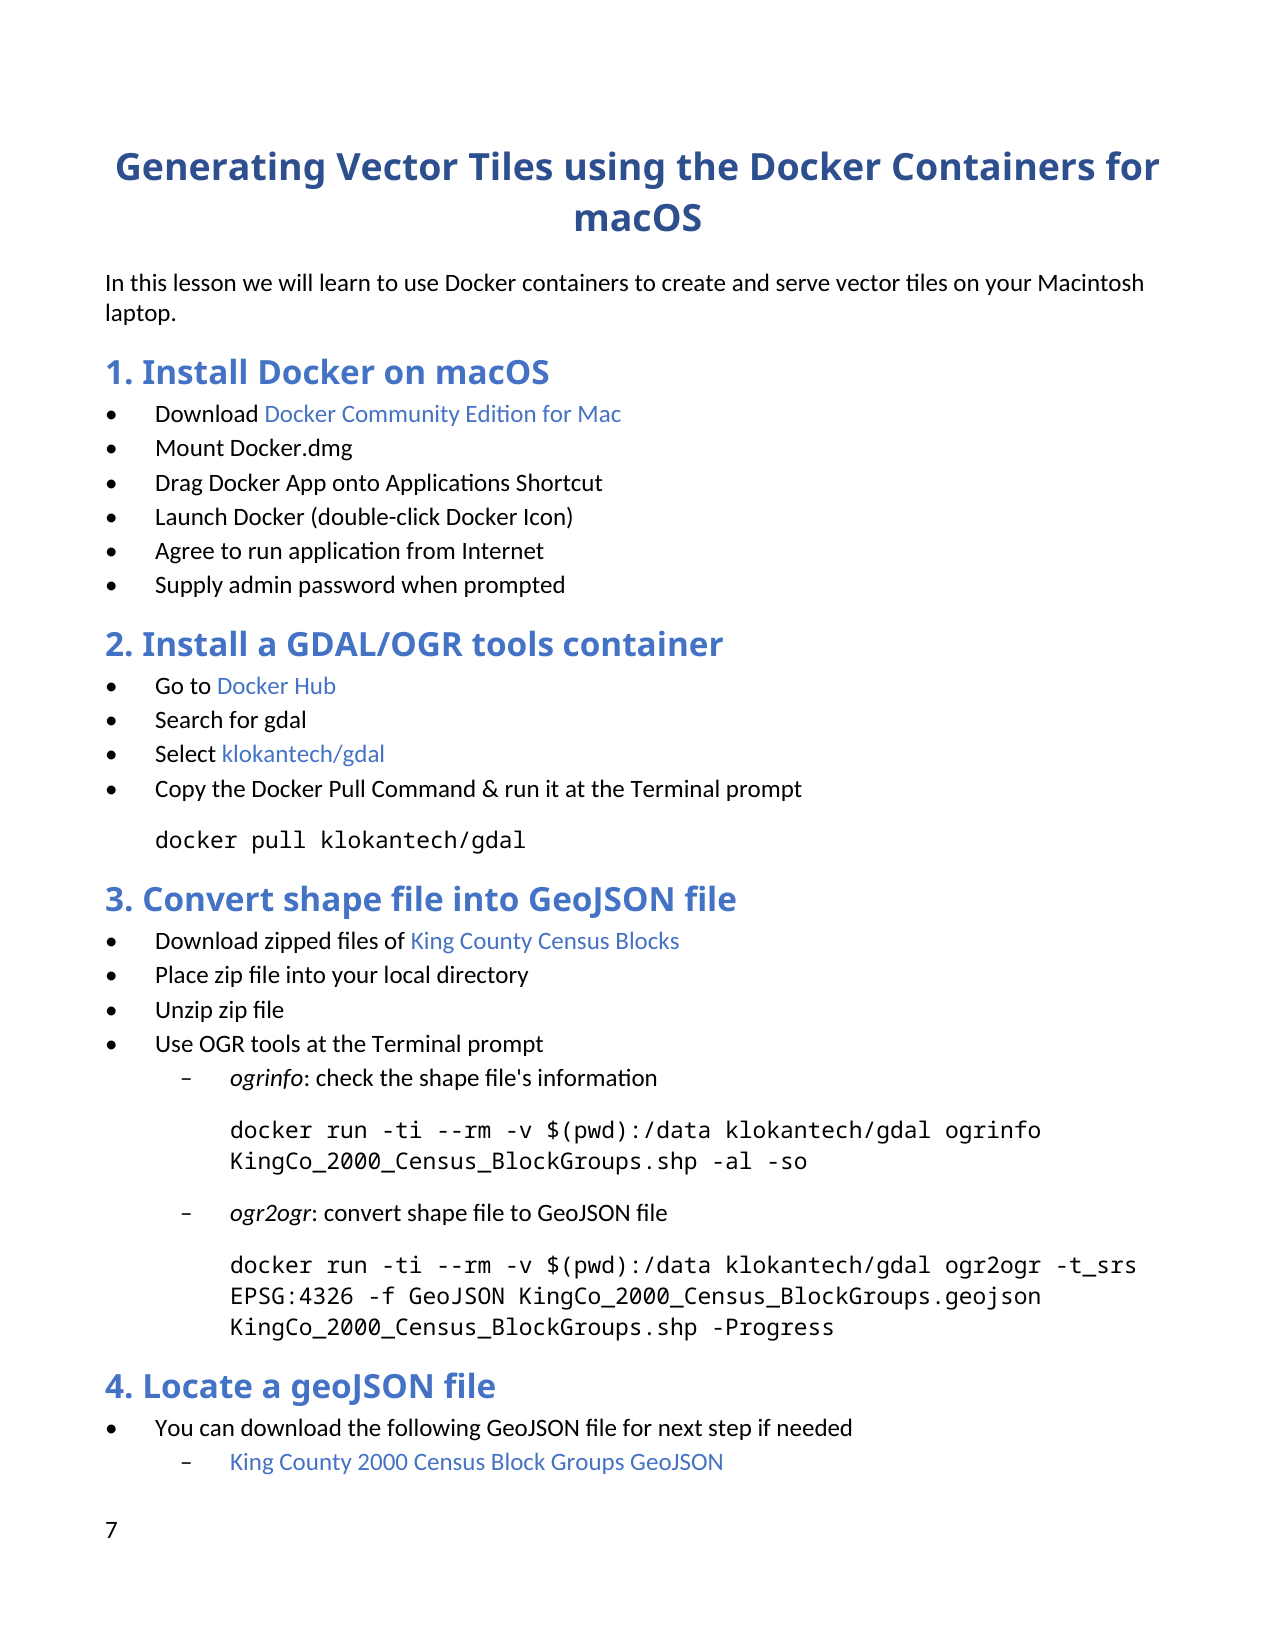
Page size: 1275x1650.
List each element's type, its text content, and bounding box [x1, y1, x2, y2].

title Generating Vector Tiles using the Docker Containers for macOS [105, 140, 1170, 242]
text In this lesson we will learn to use Docker containers to create and serve vector tiles on your Macintosh laptop. [105, 267, 1170, 328]
list docker run -ti --rm -v $(pwd):/data klokantech/gdal ogr2ogr -t_srs EPSG:4326 -f GeoJSON KingCo_2000_Census_BlockGroups.geojson KingCo_2000_Census_BlockGroups.shp -Progress [180, 1248, 1170, 1342]
list Launch Docker (double-click Docker Icon) [105, 501, 1170, 531]
subtitle 2. Install a GDAL/OGR tools container [105, 621, 1170, 666]
list ogr2ogr: convert shape file to GeoJSON file [180, 1197, 1170, 1228]
list Select klokantech/gdal [105, 738, 1170, 769]
list docker run -ti --rm -v $(pwd):/data klokantech/gdal ogrinfo KingCo_2000_Census_BlockGroups.shp -al -so [180, 1114, 1170, 1176]
list Download zipped files of King County Census Blocks [105, 925, 1170, 956]
list Agree to run application from Internet [105, 535, 1170, 566]
list Mount Docker.dmg [105, 432, 1170, 463]
list Drag Docker App onto Applications Shortcut [105, 467, 1170, 497]
list Copy the Docker Pull Command & run it at the Terminal prompt [105, 773, 1170, 803]
subtitle 3. Convert shape file into GeoJSON file [105, 876, 1170, 922]
list You can download the following GeoJSON file for next step if needed [105, 1412, 1170, 1443]
list Supply admin password when prompted [105, 569, 1170, 600]
list Download Docker Community Edition for Mac [105, 398, 1170, 429]
list docker pull klokantech/gdal [105, 824, 1170, 855]
subtitle 1. Install Docker on macOS [105, 349, 1170, 394]
list Search for gdal [105, 704, 1170, 735]
list Unzip zip file [105, 994, 1170, 1024]
list Use OGR tools at the Terminal prompt [105, 1028, 1170, 1059]
list Place zip file into your local directory [105, 960, 1170, 990]
list King County 2000 Census Block Groups GeoJSON [180, 1447, 1170, 1477]
subtitle 4. Locate a geoJSON file [105, 1363, 1170, 1408]
list ogrinfo: check the shape file's information [180, 1062, 1170, 1093]
list Go to Docker Hub [105, 670, 1170, 701]
